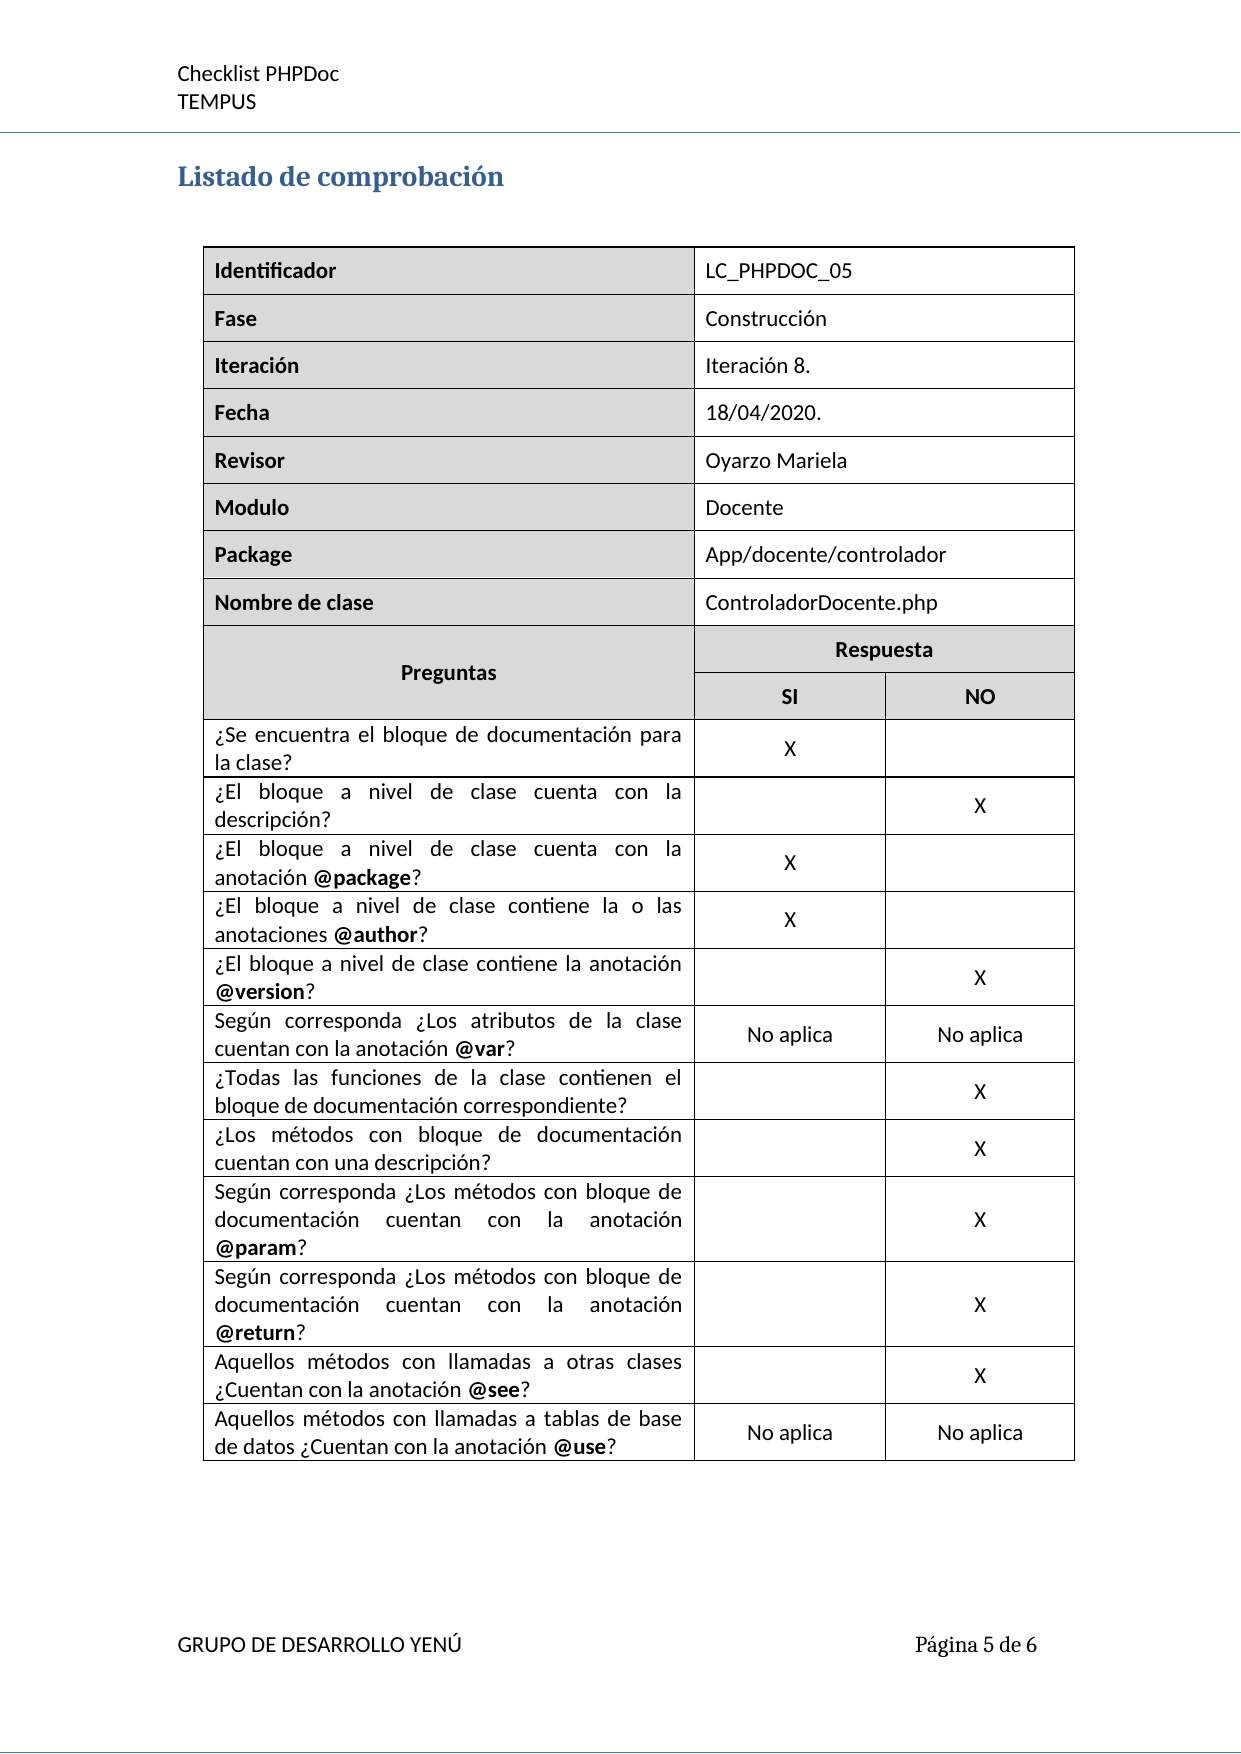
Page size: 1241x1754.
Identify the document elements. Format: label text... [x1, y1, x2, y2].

table_cell ¿Se encuentra el bloque de documentación para la clase? [204, 720, 694, 776]
text Listado de comprobación [177, 160, 1063, 193]
table_cell 18/04/2020. [695, 389, 1074, 436]
table_cell ¿El bloque a nivel de clase contiene la o las anotaciones @author? [204, 892, 694, 948]
table_cell X [886, 1347, 1074, 1403]
table_cell ControladorDocente.php [695, 579, 1074, 625]
table_cell Modulo [204, 484, 694, 530]
table_cell No aplica [886, 1006, 1074, 1062]
table_cell [695, 1177, 885, 1261]
table_cell [695, 1063, 885, 1119]
table_cell Fecha [204, 389, 694, 436]
table_cell X [886, 1177, 1074, 1261]
table_cell X [695, 720, 885, 776]
table_cell Según corresponda ¿Los métodos con bloque de documentación cuentan con la anotación @return? [204, 1262, 694, 1346]
table_cell X [886, 1120, 1074, 1176]
table_cell Según corresponda ¿Los métodos con bloque de documentación cuentan con la anotación @param? [204, 1177, 694, 1261]
table_header Identificador [204, 248, 694, 294]
table_cell ¿El bloque a nivel de clase cuenta con la descripción? [204, 778, 694, 833]
table_cell X [695, 835, 885, 891]
table_cell [695, 778, 885, 833]
table_cell Iteración 8. [695, 342, 1074, 388]
table_cell Iteración [204, 342, 694, 388]
table_cell SI [695, 673, 885, 719]
table_cell X [695, 892, 885, 948]
table_cell No aplica [886, 1404, 1074, 1460]
table_cell Aquellos métodos con llamadas a tablas de base de datos ¿Cuentan con la anotación @use? [204, 1404, 694, 1460]
table_cell Construcción [695, 295, 1074, 341]
table_cell [695, 1120, 885, 1176]
table_cell App/docente/controlador [695, 531, 1074, 577]
table_cell Revisor [204, 437, 694, 483]
table_cell X [886, 949, 1074, 1005]
table_cell ¿El bloque a nivel de clase cuenta con la anotación @package? [204, 835, 694, 891]
table_cell Aquellos métodos con llamadas a otras clases ¿Cuentan con la anotación @see? [204, 1347, 694, 1403]
table_cell Package [204, 531, 694, 577]
table_cell ¿Todas las funciones de la clase contienen el bloque de documentación correspondiente? [204, 1063, 694, 1119]
table_cell [695, 1347, 885, 1403]
table_cell ¿Los métodos con bloque de documentación cuentan con una descripción? [204, 1120, 694, 1176]
table_cell Nombre de clase [204, 579, 694, 625]
table_cell Fase [204, 295, 694, 341]
table_cell Según corresponda ¿Los atributos de la clase cuentan con la anotación @var? [204, 1006, 694, 1062]
table_cell Oyarzo Mariela [695, 437, 1074, 483]
table_header LC_PHPDOC_05 [695, 248, 1074, 294]
table_cell X [886, 1063, 1074, 1119]
table_cell Respuesta [695, 626, 1074, 672]
table_cell [695, 949, 885, 1005]
table_cell [886, 720, 1074, 776]
table_cell Preguntas [204, 626, 694, 719]
table_cell [886, 835, 1074, 891]
table_cell X [886, 778, 1074, 833]
table_cell ¿El bloque a nivel de clase contiene la anotación @version? [204, 949, 694, 1005]
table_cell [886, 892, 1074, 948]
table_cell NO [886, 673, 1074, 719]
table_cell [695, 1262, 885, 1346]
table_cell Docente [695, 484, 1074, 530]
table_cell X [886, 1262, 1074, 1346]
table_cell No aplica [695, 1006, 885, 1062]
table_cell No aplica [695, 1404, 885, 1460]
